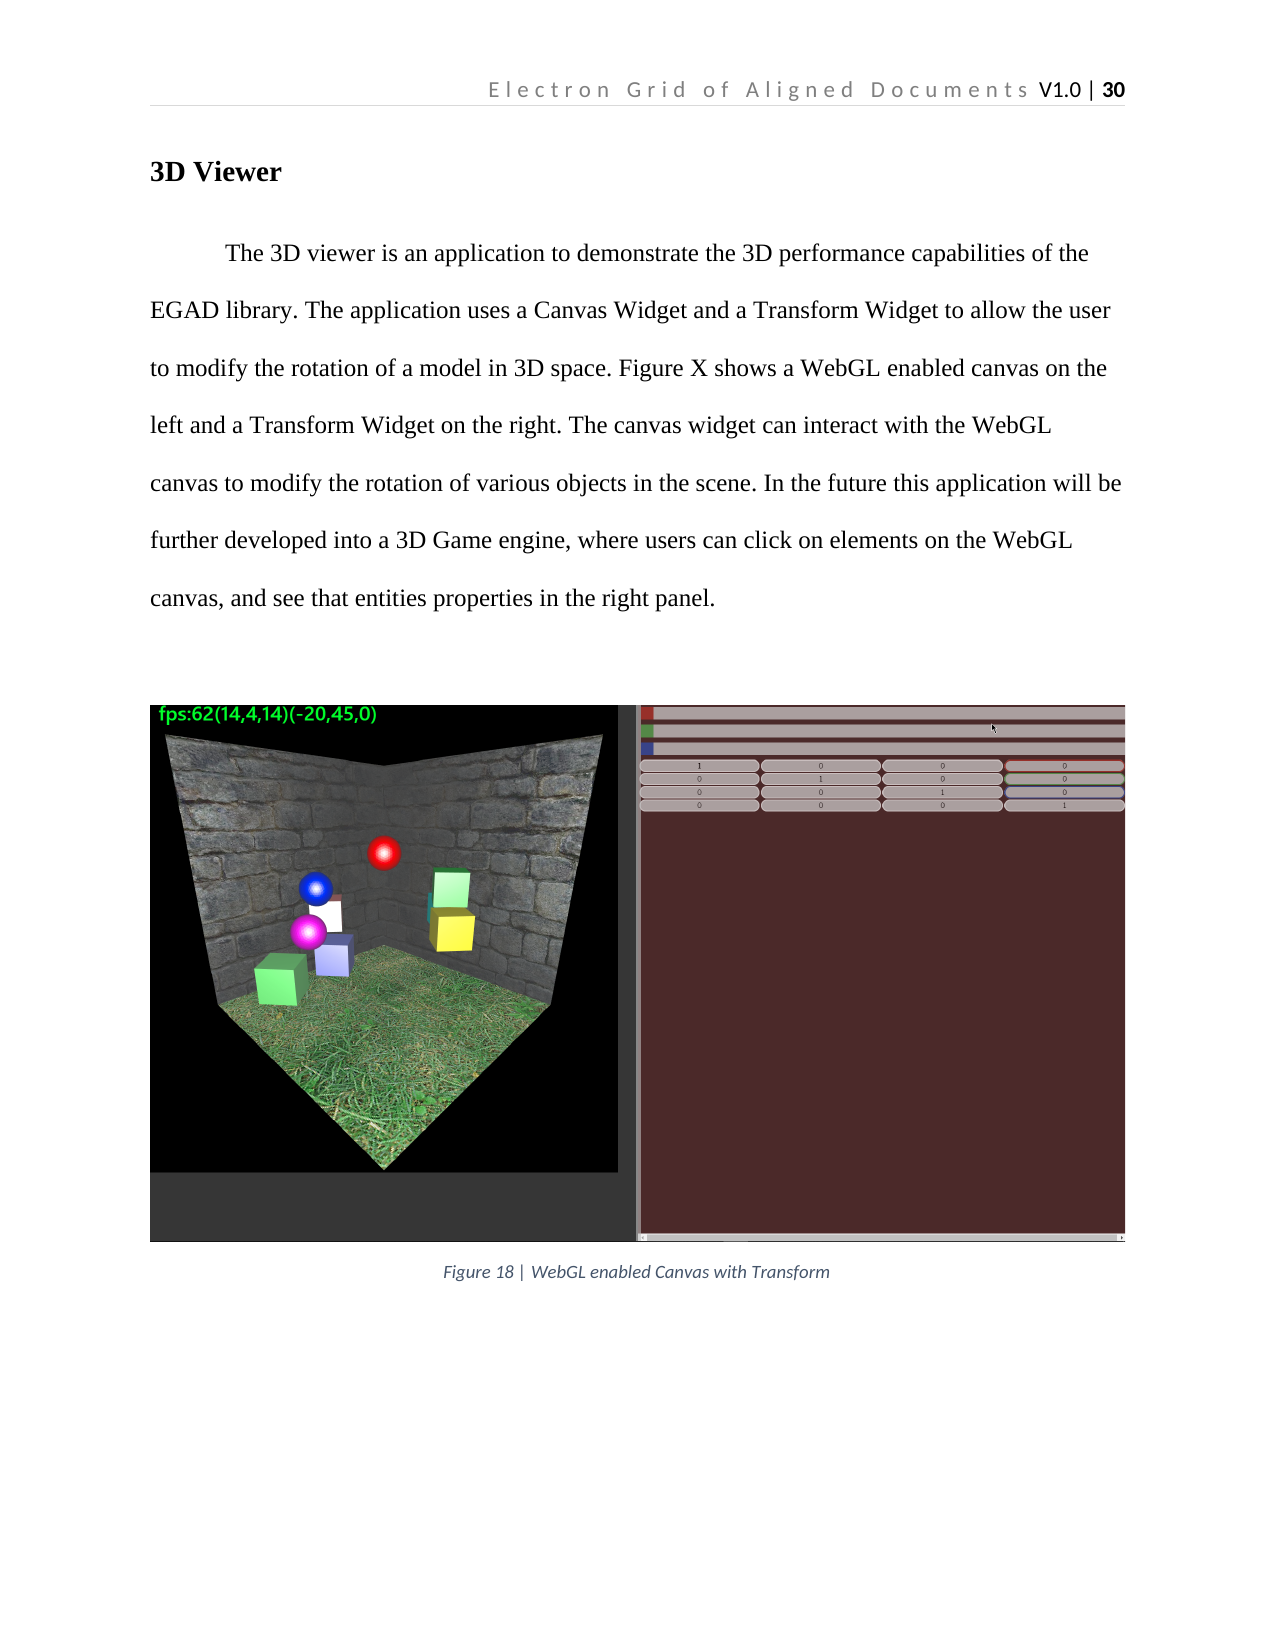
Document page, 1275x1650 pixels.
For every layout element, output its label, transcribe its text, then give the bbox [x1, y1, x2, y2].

text The 3D viewer is an application to demonstrate the 3D performance capabilities of the EGAD library. The application uses a Canvas Widget and a Transform Widget to allow the user to modify the rotation of a model in 3D space. Figure X shows a WebGL enabled canvas on the left and a Transform Widget on the right. The canvas widget can interact with the WebGL canvas to modify the rotation of various objects in the scene. In the future this application will be further developed into a 3D Game engine, where users can click on elements on the WebGL canvas, and see that entities properties in the right panel. [150, 238, 1125, 612]
subtitle 3D Viewer [150, 154, 1125, 188]
picture [150, 705, 1125, 1242]
